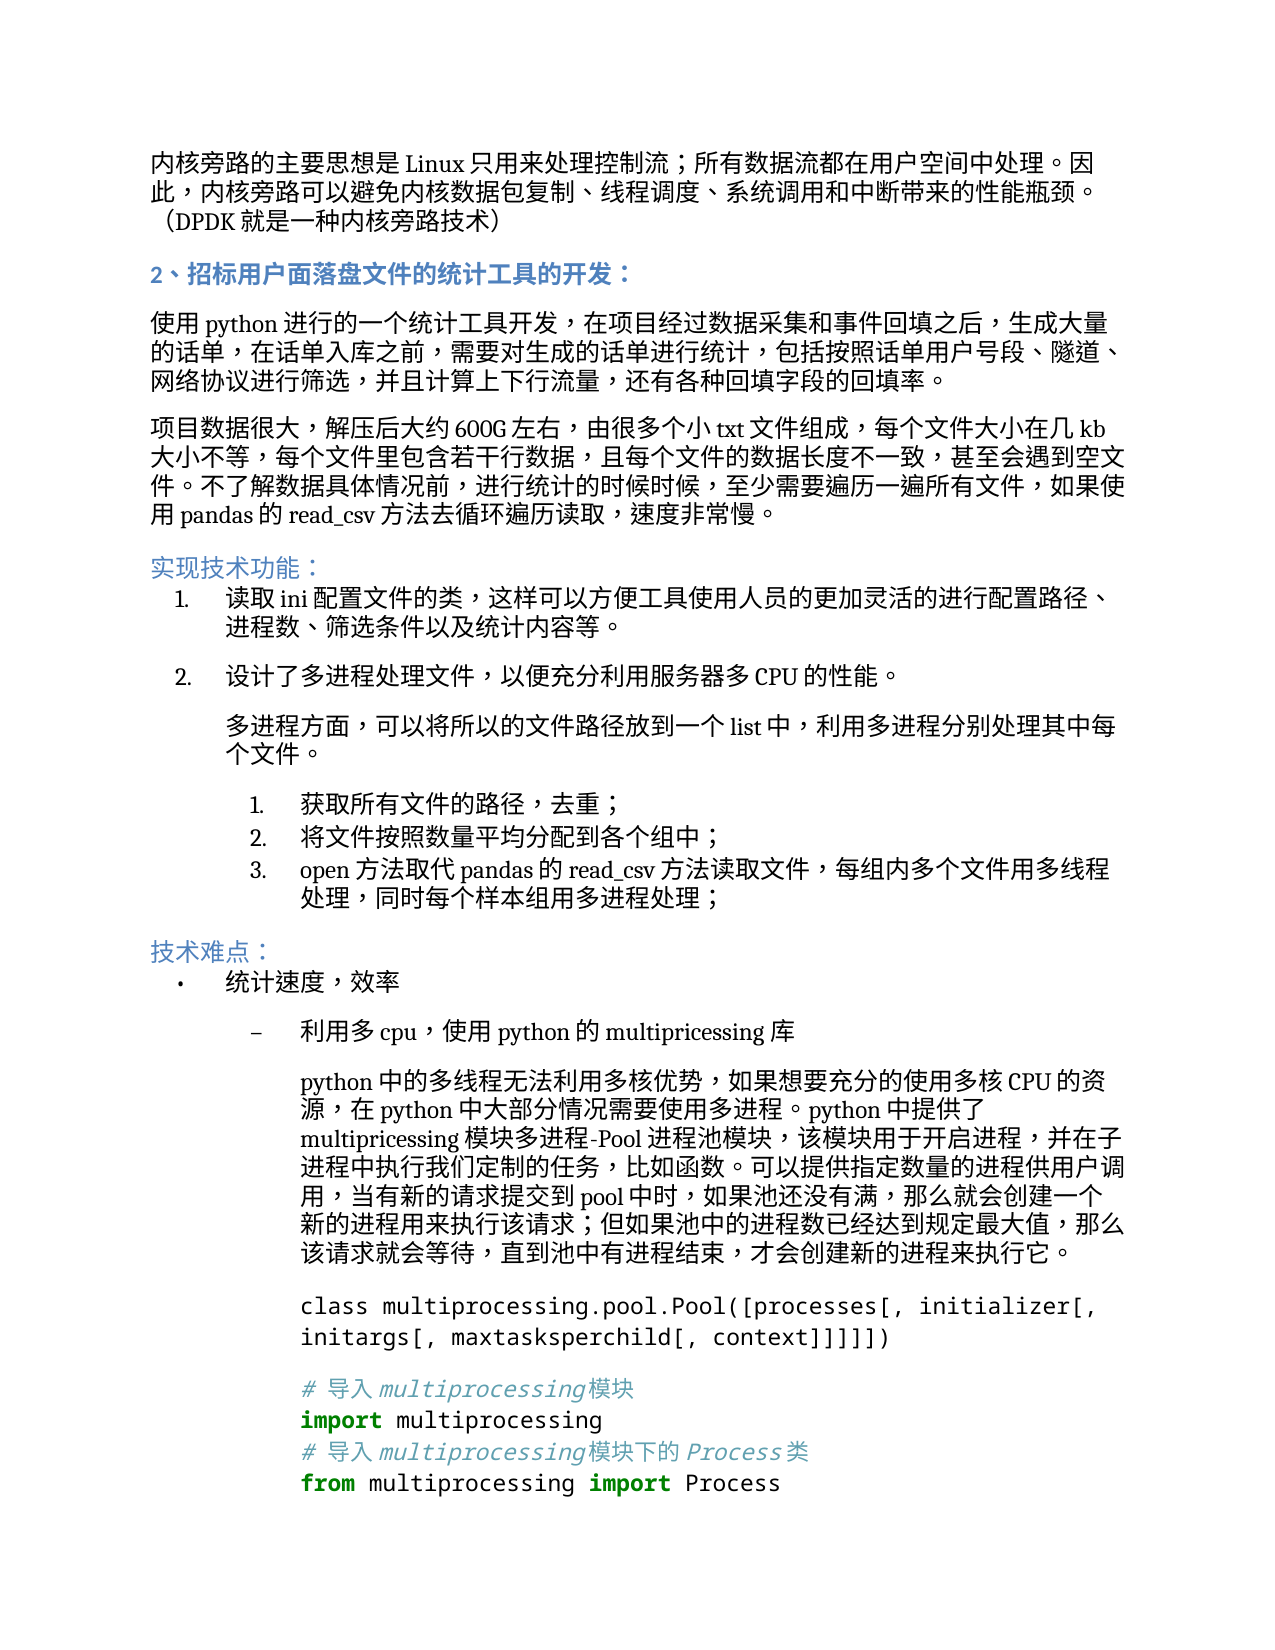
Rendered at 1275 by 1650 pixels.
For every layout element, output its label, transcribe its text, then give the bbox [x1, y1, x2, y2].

text 项目数据很大，解压后大约600G左右，由很多个小txt文件组成，每个文件大小在几kb大小不等，每个文件里包含若干行数据，且每个文件的数据长度不一致，甚至会遇到空文件。不了解数据具体情况前，进行统计的时候时候，至少需要遍历一遍所有文件，如果使用pandas的read_csv方法去循环遍历读取，速度非常慢。 [150, 415, 1125, 530]
list python中的多线程无法利用多核优势，如果想要充分的使用多核CPU的资源，在python中大部分情况需要使用多进程。python中提供了 multipricessing 模块多进程-Pool进程池模块，该模块用于开启进程，并在子进程中执行我们定制的任务，比如函数。可以提供指定数量的进程供用户调用，当有新的请求提交到pool中时，如果池还没有满，那么就会创建一个新的进程用来执行该请求；但如果池中的进程数已经达到规定最大值，那么该请求就会等待，直到池中有进程结束，才会创建新的进程来执行它。 [250, 1068, 1125, 1269]
list open方法取代pandas的read_csv方法读取文件，每组内多个文件用多线程处理，同时每个样本组用多进程处理； [250, 856, 1125, 913]
text 内核旁路的主要思想是Linux只用来处理控制流；所有数据流都在用户空间中处理。因此，内核旁路可以避免内核数据包复制、线程调度、系统调用和中断带来的性能瓶颈。（DPDK就是一种内核旁路技术） [150, 150, 1125, 236]
text 使用python进行的一个统计工具开发，在项目经过数据采集和事件回填之后，生成大量的话单，在话单入库之前，需要对生成的话单进行统计，包括按照话单用户号段、隧道、网络协议进行筛选，并且计算上下行流量，还有各种回填字段的回填率。 [150, 310, 1125, 396]
list 读取ini配置文件的类，这样可以方便工具使用人员的更加灵活的进行配置路径、进程数、筛选条件以及统计内容等。 [175, 585, 1125, 642]
list 设计了多进程处理文件，以便充分利用服务器多CPU的性能。 [175, 663, 1125, 692]
list # 导入multiprocessing模块 import multiprocessing # 导入multiprocessing模块下的Process类 from multiprocessing import Process [250, 1373, 1125, 1498]
subtitle 2、招标用户面落盘文件的统计工具的开发： [150, 257, 1125, 291]
subtitle 技术难点： [150, 934, 1125, 968]
list class multiprocessing.pool.Pool([processes[, initializer[, initargs[, maxtasksperchild[, context]]]]]) [250, 1290, 1125, 1352]
list 统计速度，效率 [175, 968, 1125, 997]
subtitle 实现技术功能： [150, 551, 1125, 585]
list 多进程方面，可以将所以的文件路径放到一个list中，利用多进程分别处理其中每个文件。 [175, 713, 1125, 770]
list 利用多cpu，使用python的multipricessing 库 [250, 1018, 1125, 1047]
list 将文件按照数量平均分配到各个组中； [250, 823, 1125, 852]
list 获取所有文件的路径，去重； [250, 791, 1125, 820]
